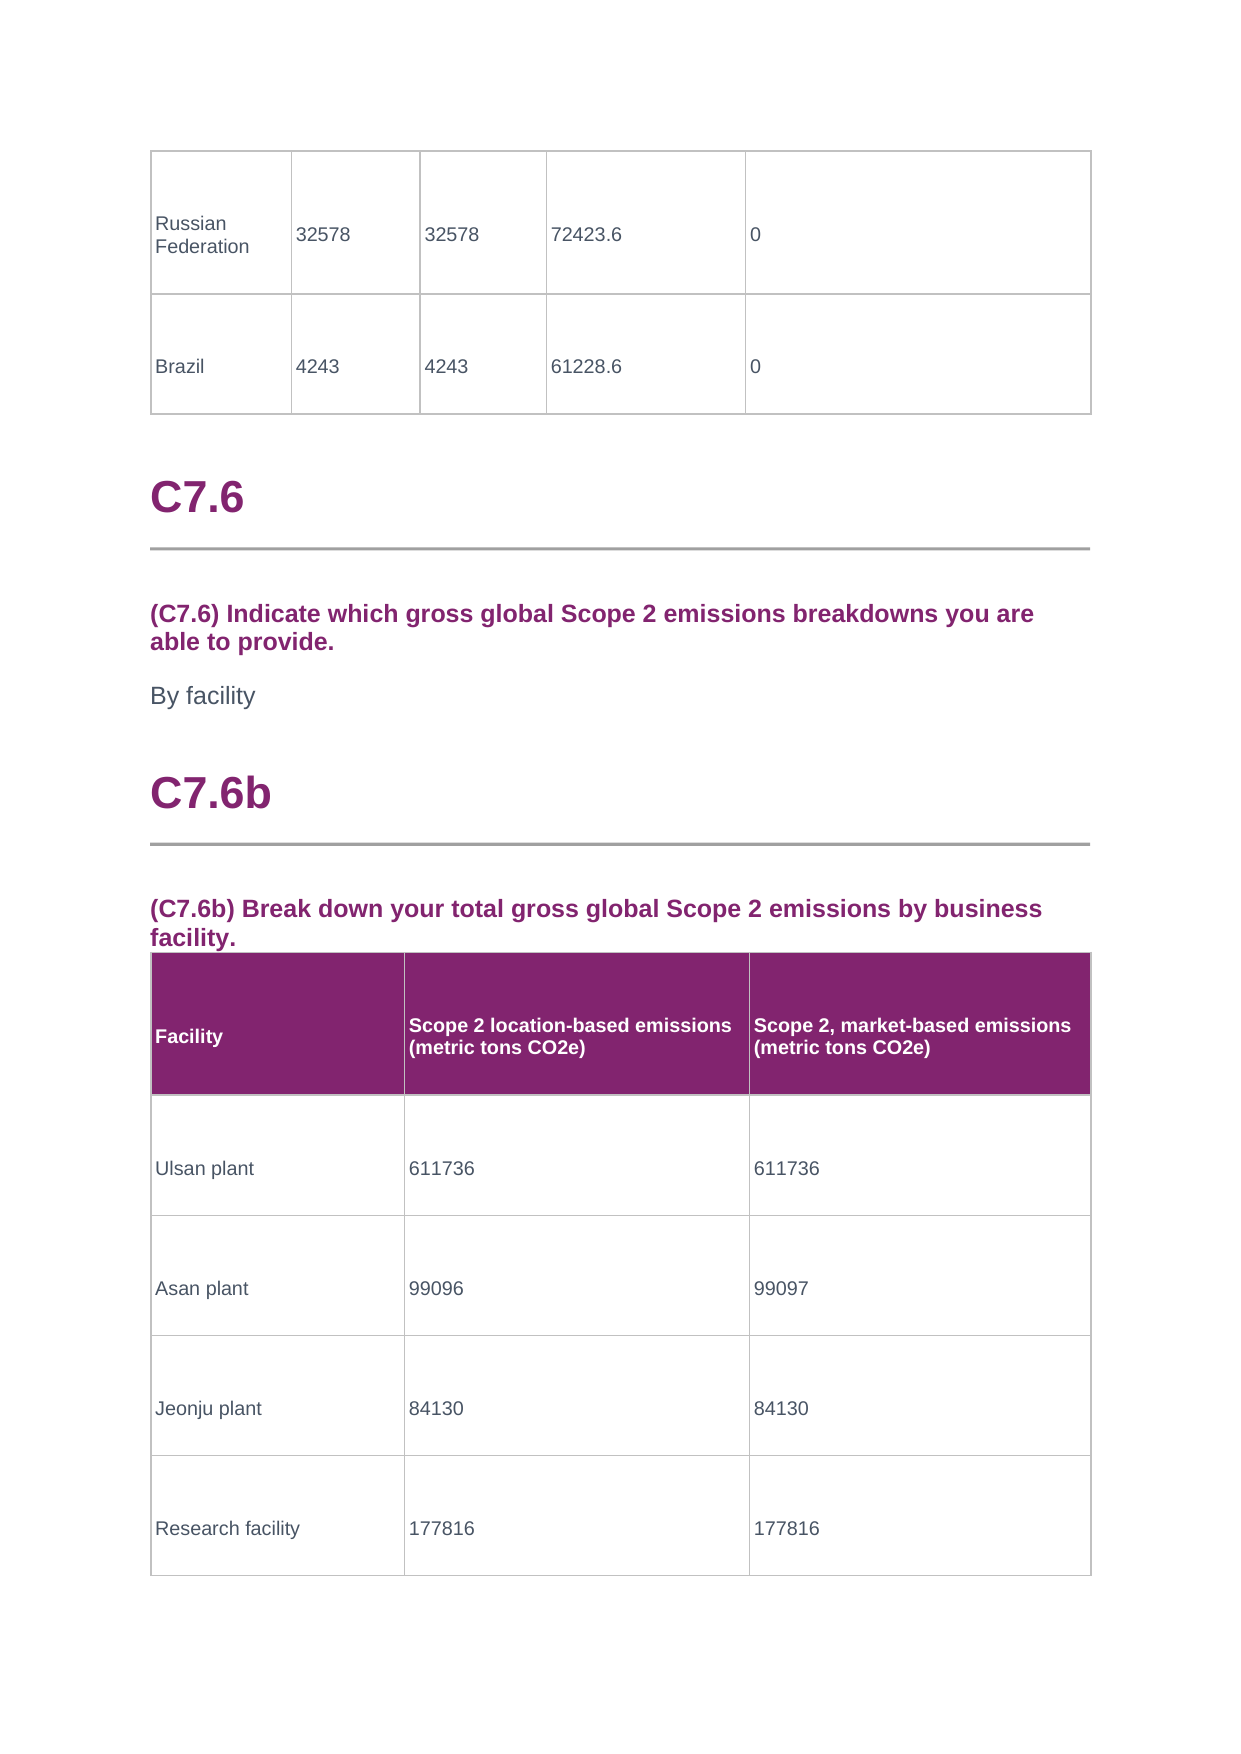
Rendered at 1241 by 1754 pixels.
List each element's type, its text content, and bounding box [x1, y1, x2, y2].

table_cell 72423.6 [547, 152, 745, 293]
table_header Facility [152, 953, 404, 1094]
table_cell 177816 [405, 1456, 749, 1575]
subtitle (C7.6) Indicate which gross global Scope 2 emissions breakdowns you are able to provide. [150, 599, 1090, 656]
table_cell 0 [746, 152, 1090, 293]
table_cell 611736 [750, 1096, 1090, 1214]
table_cell 84130 [750, 1336, 1090, 1455]
table_cell 32578 [292, 152, 419, 293]
text By facility [150, 681, 1090, 710]
table_cell 99096 [405, 1216, 749, 1334]
table_cell Jeonju plant [152, 1336, 404, 1455]
subtitle (C7.6b) Break down your total gross global Scope 2 emissions by business facility. [150, 894, 1090, 952]
table_cell Asan plant [152, 1216, 404, 1334]
table_cell 99097 [750, 1216, 1090, 1334]
table_cell 177816 [750, 1456, 1090, 1575]
table_cell Ulsan plant [152, 1096, 404, 1214]
table_cell Russian Federation [152, 152, 291, 293]
table_header Scope 2 location-based emissions (metric tons CO2e) [405, 953, 749, 1094]
table_header Scope 2, market-based emissions (metric tons CO2e) [750, 953, 1090, 1094]
table_cell 84130 [405, 1336, 749, 1455]
table_cell 32578 [421, 152, 546, 293]
subtitle C7.6 [150, 415, 1090, 522]
table_cell Research facility [152, 1456, 404, 1575]
table_cell 0 [746, 295, 1090, 413]
table_cell Brazil [152, 295, 291, 413]
table_cell 4243 [292, 295, 419, 413]
subtitle C7.6b [150, 710, 1090, 818]
table_cell 61228.6 [547, 295, 745, 413]
table_cell 611736 [405, 1096, 749, 1214]
table_cell 4243 [421, 295, 546, 413]
